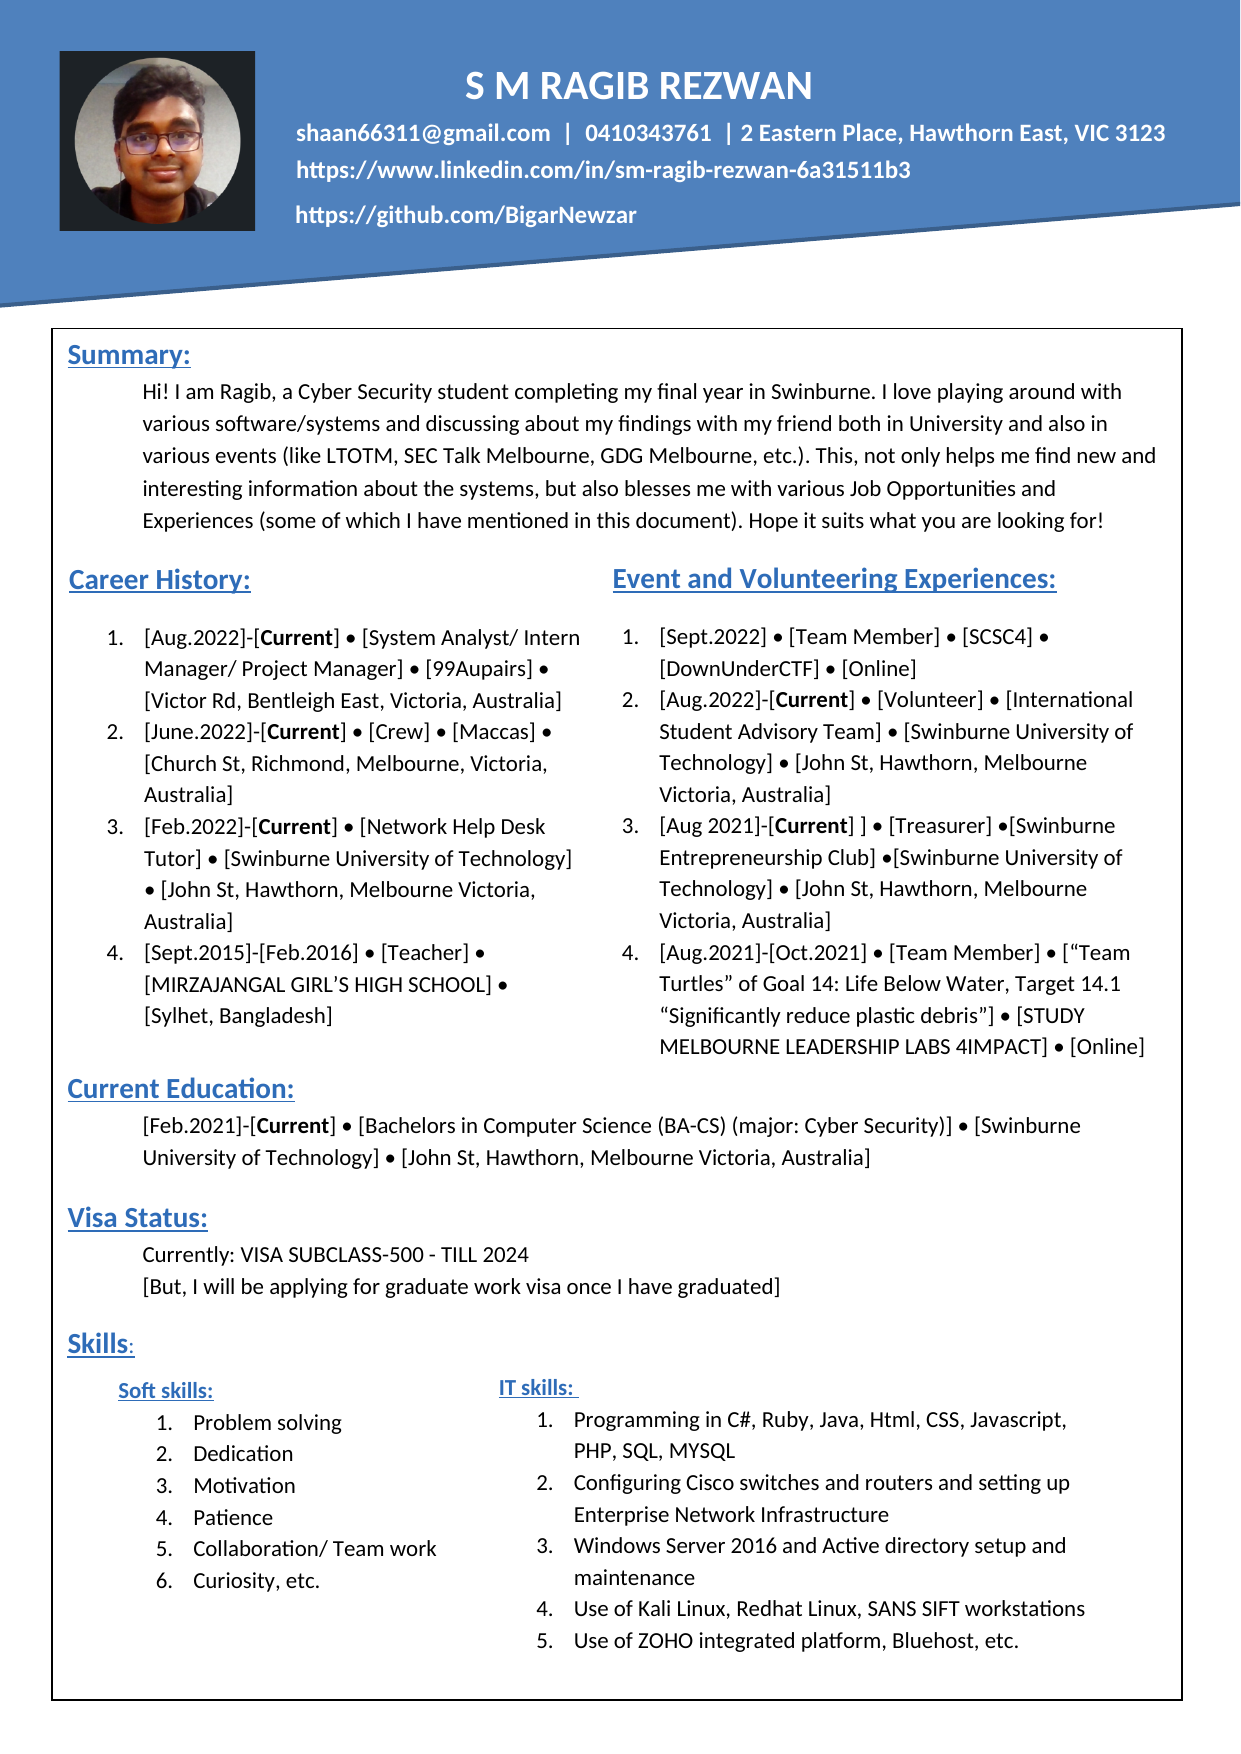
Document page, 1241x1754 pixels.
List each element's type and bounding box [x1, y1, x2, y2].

picture [59, 51, 256, 231]
